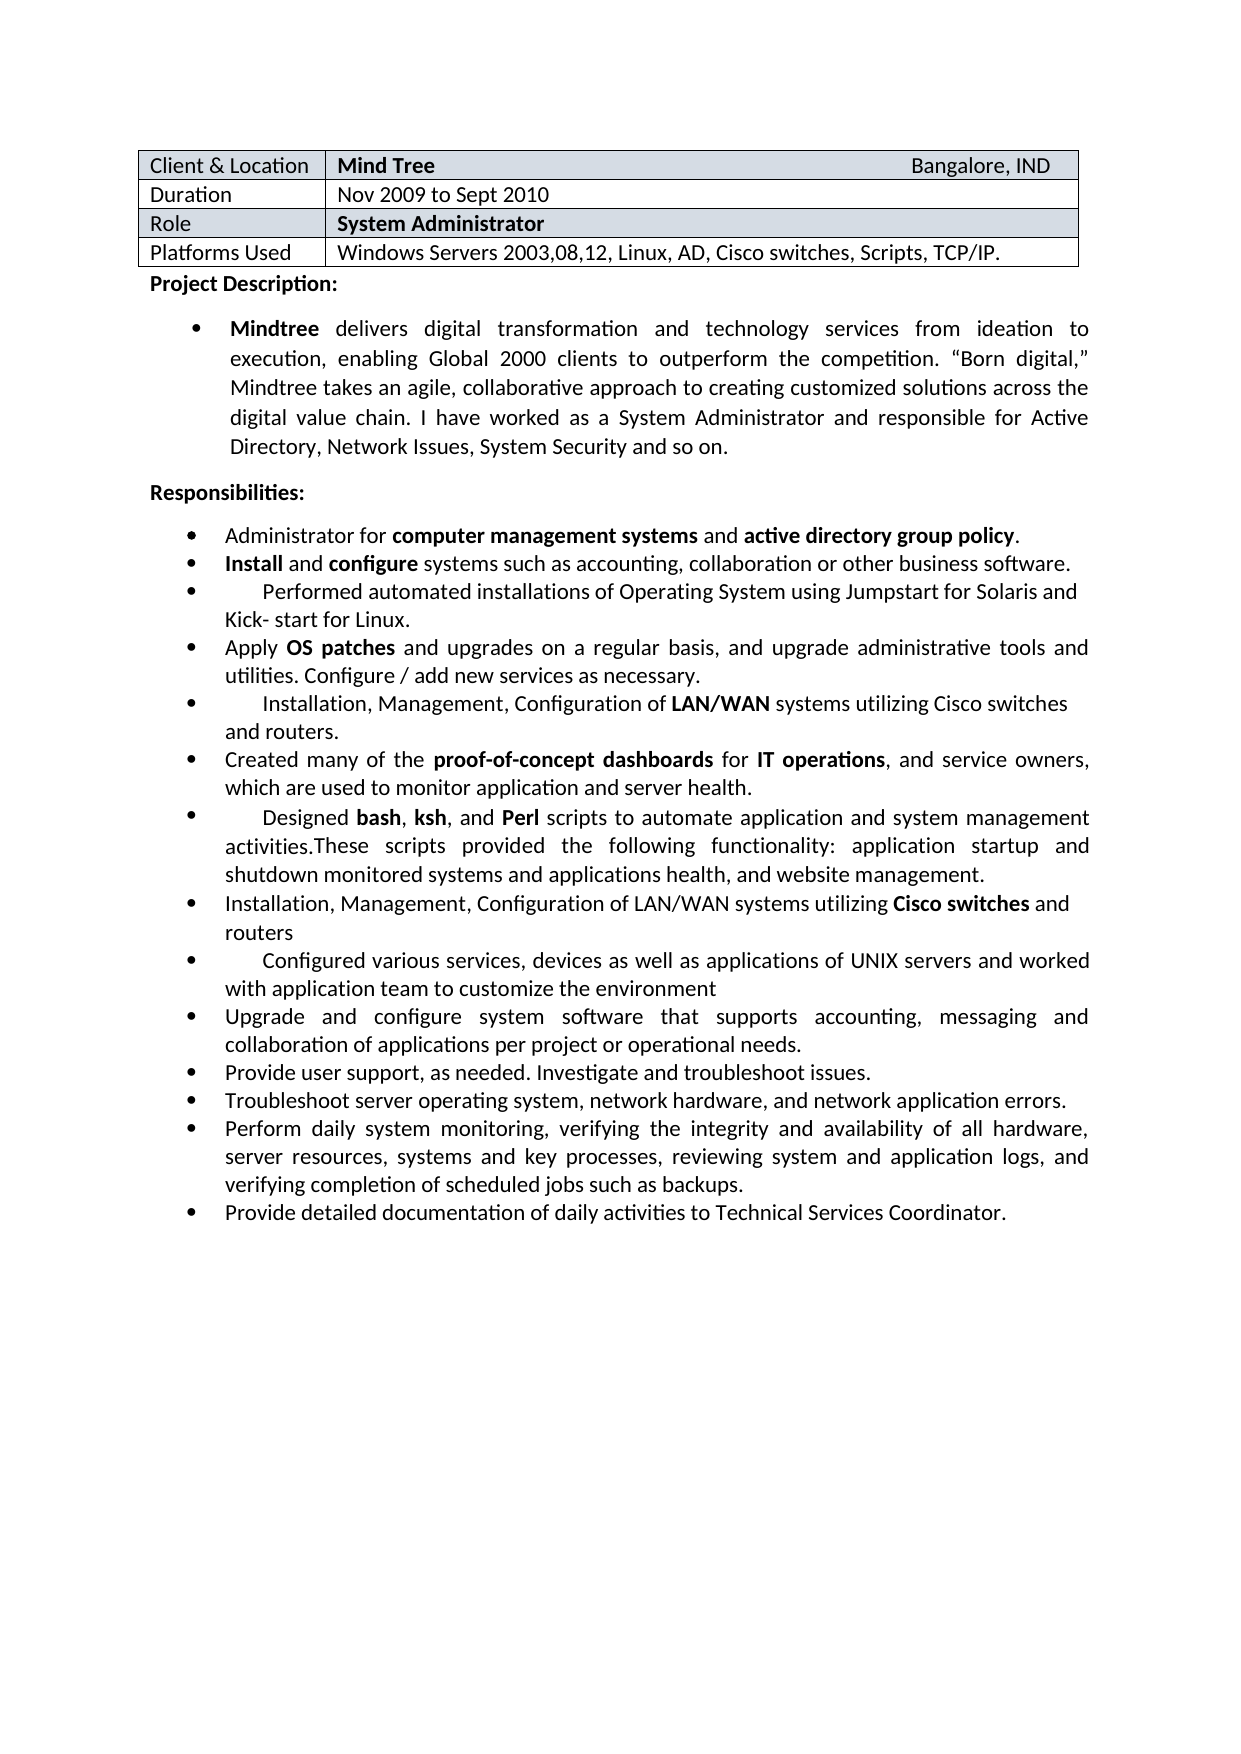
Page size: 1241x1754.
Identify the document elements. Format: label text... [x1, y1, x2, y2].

list Upgrade and configure system software that supports accounting, messaging and collaboration of applications per project or operational needs. [187, 1002, 1090, 1058]
table_header Mind Tree Bangalore, IND [326, 151, 1078, 179]
table_cell Duration [139, 180, 325, 208]
list Administrator for computer management systems and active directory group policy. [187, 521, 1090, 549]
list Designed bash, ksh, and Perl scripts to automate application and system management activities.These scripts provided the following functionality: application startup and shutdown monitored systems and applications health, and website management. [187, 801, 1090, 888]
list Installation, Management, Configuration of LAN/WAN systems utilizing Cisco switches and routers. [187, 689, 1090, 745]
table_cell Windows Servers 2003,08,12, Linux, AD, Cisco switches, Scripts, TCP/IP. [326, 238, 1078, 266]
text Project Description: [150, 267, 1090, 297]
list Configured various services, devices as well as applications of UNIX servers and worked with application team to customize the environment [187, 946, 1090, 1002]
list Troubleshoot server operating system, network hardware, and network application errors. [187, 1086, 1090, 1114]
table_cell Role [139, 209, 325, 237]
table_cell Nov 2009 to Sept 2010 [326, 180, 1078, 208]
list Perform daily system monitoring, verifying the integrity and availability of all hardware, server resources, systems and key processes, reviewing system and application logs, and verifying completion of scheduled jobs such as backups. [187, 1114, 1090, 1198]
table_header Client & Location [139, 151, 325, 179]
table_cell Platforms Used [139, 238, 325, 266]
list Performed automated installations of Operating System using Jumpstart for Solaris and Kick- start for Linux. [187, 577, 1090, 633]
table_cell System Administrator [326, 209, 1078, 237]
list Provide user support, as needed. Investigate and troubleshoot issues. [187, 1058, 1090, 1086]
list Install and configure systems such as accounting, collaboration or other business software. [187, 549, 1090, 577]
list Apply OS patches and upgrades on a regular basis, and upgrade administrative tools and utilities. Configure / add new services as necessary. [187, 633, 1090, 689]
list Created many of the proof-of-concept dashboards for IT operations, and service owners, which are used to monitor application and server health. [187, 745, 1090, 801]
text Responsibilities: [150, 476, 1090, 506]
list Mindtree delivers digital transformation and technology services from ideation to execution, enabling Global 2000 clients to outperform the competition. “Born digital,” Mindtree takes an agile, collaborative approach to creating customized solutions across the digital value chain. I have worked as a System Administrator and responsible for Active Directory, Network Issues, System Security and so on. [192, 312, 1090, 460]
list Provide detailed documentation of daily activities to Technical Services Coordinator. [187, 1198, 1090, 1226]
list Installation, Management, Configuration of LAN/WAN systems utilizing Cisco switches and routers [187, 888, 1090, 946]
